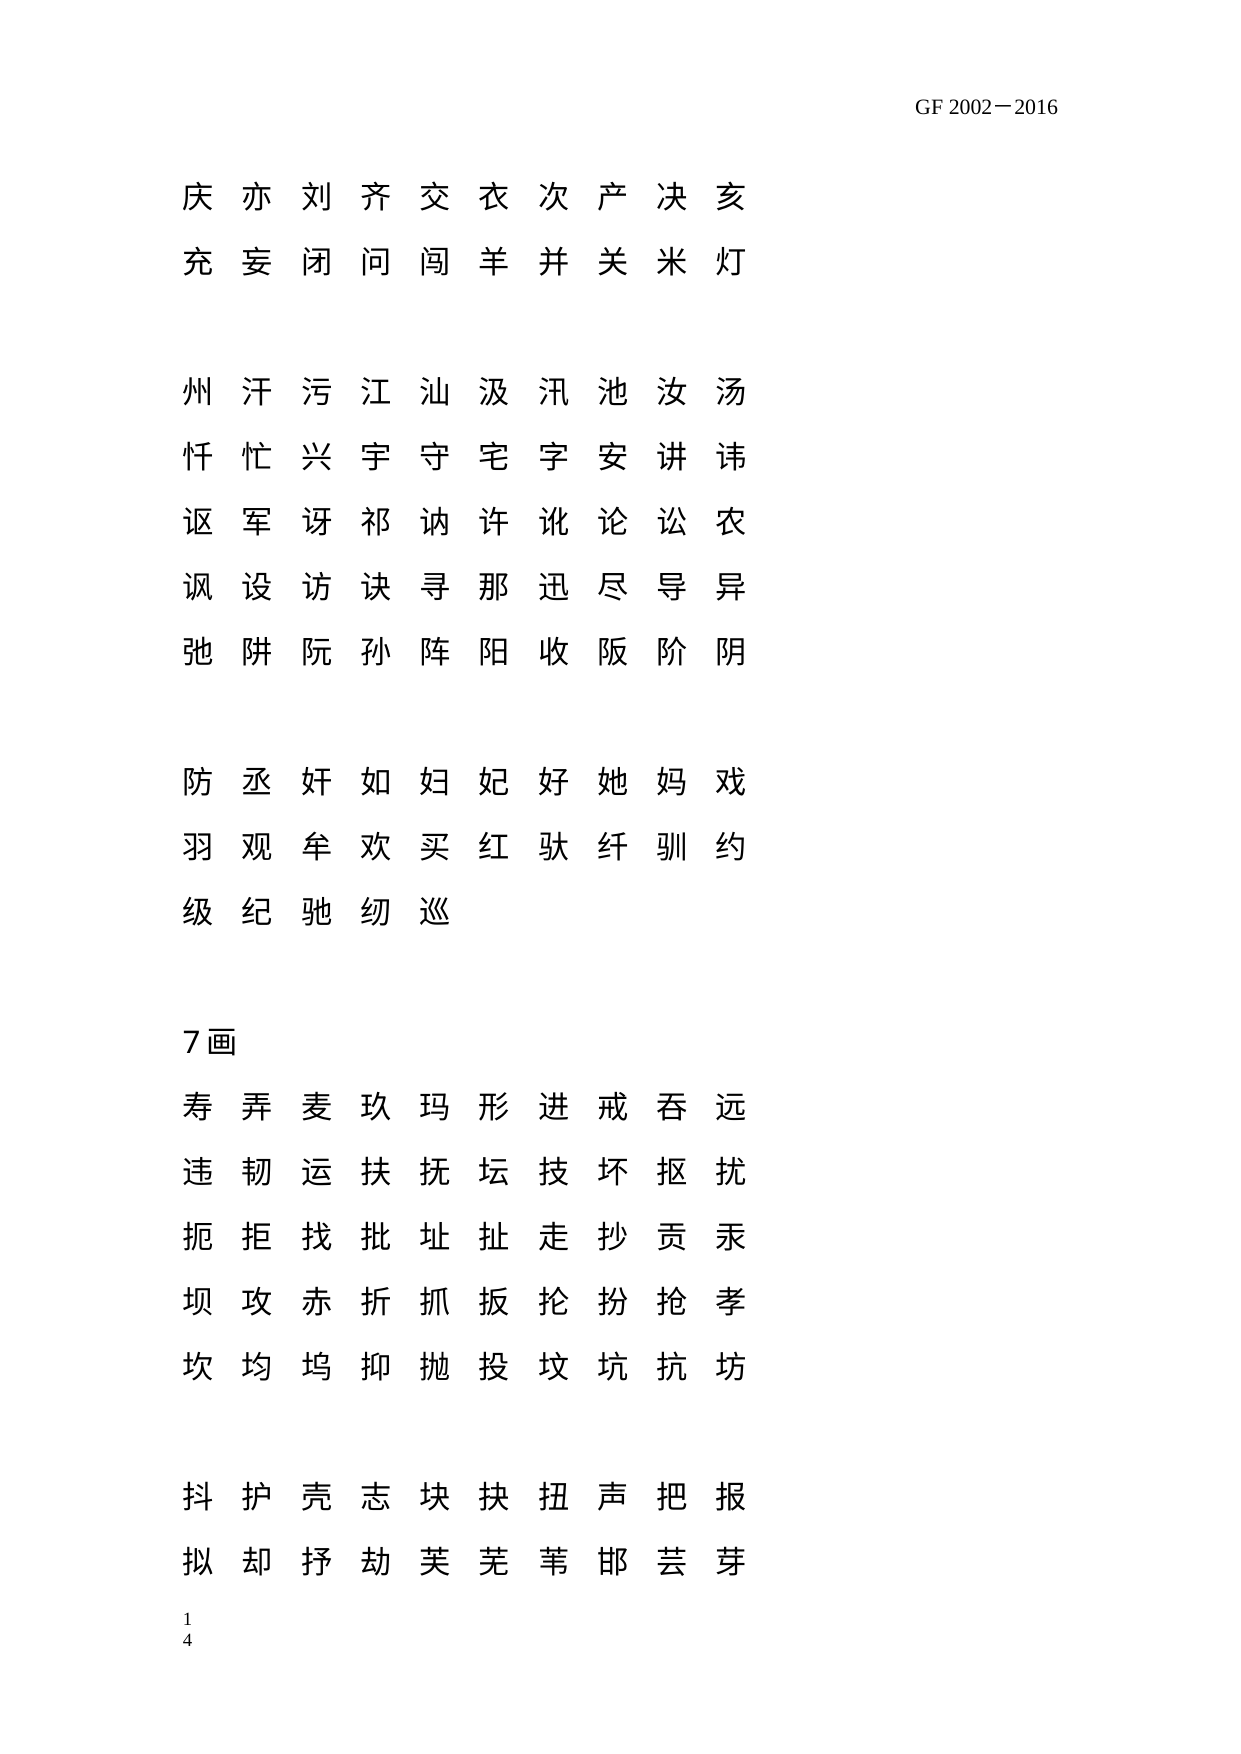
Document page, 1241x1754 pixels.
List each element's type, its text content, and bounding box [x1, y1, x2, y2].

text 扼 拒 找 批 址 扯 走 抄 贡 汞 [182, 1202, 1058, 1267]
text 寿 弄 麦 玖 玛 形 进 戒 吞 远 [182, 1072, 1058, 1137]
text 羽 观 牟 欢 买 红 驮 纤 驯 约 [182, 812, 1058, 877]
text 违 韧 运 扶 抚 坛 技 坏 抠 扰 [182, 1137, 1058, 1202]
text 坝 攻 赤 折 抓 扳 抡 扮 抢 孝 [182, 1267, 1058, 1332]
text 庆 亦 刘 齐 交 衣 次 产 决 亥 [182, 162, 1058, 227]
text 充 妄 闭 问 闯 羊 并 关 米 灯 [182, 227, 1058, 292]
text 拟 却 抒 劫 芙 芜 苇 邯 芸 芽 [182, 1527, 1058, 1592]
text 弛 阱 阮 孙 阵 阳 收 阪 阶 阴 [182, 617, 1058, 682]
text 讽 设 访 诀 寻 那 迅 尽 导 异 [182, 552, 1058, 617]
text 讴 军 讶 祁 讷 许 讹 论 讼 农 [182, 487, 1058, 552]
text 防 丞 奸 如 妇 妃 好 她 妈 戏 [182, 747, 1058, 812]
text 级 纪 驰 纫 巡 [182, 877, 1058, 942]
text 7画 [182, 1007, 1058, 1072]
text 州 汗 污 江 汕 汲 汛 池 汝 汤 [182, 357, 1058, 422]
text 抖 护 壳 志 块 抉 扭 声 把 报 [182, 1462, 1058, 1527]
text 坎 均 坞 抑 抛 投 坟 坑 抗 坊 [182, 1332, 1058, 1397]
text 忏 忙 兴 宇 守 宅 字 安 讲 讳 [182, 422, 1058, 487]
